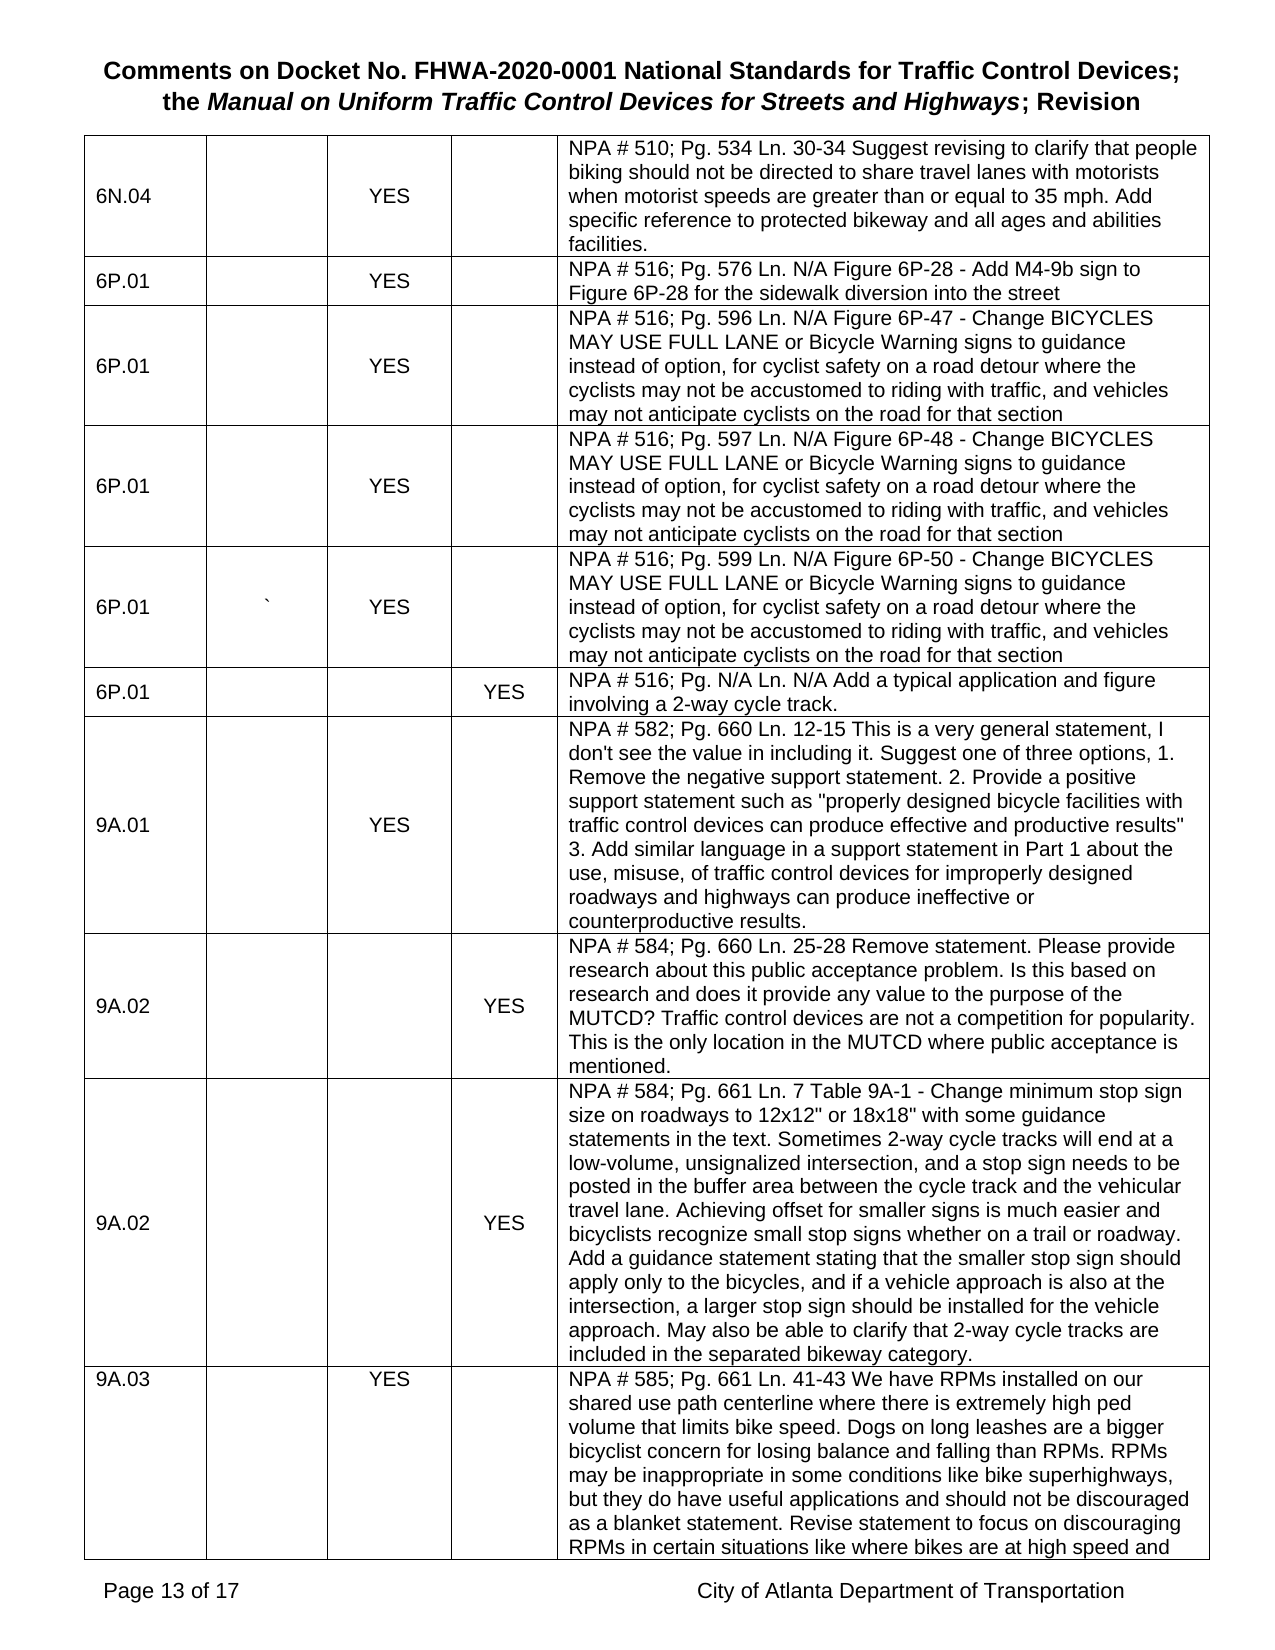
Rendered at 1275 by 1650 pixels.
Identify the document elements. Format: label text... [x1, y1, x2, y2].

table_cell [452, 136, 557, 256]
table_cell YES [328, 136, 451, 256]
table_cell NPA # 516; Pg. 596 Ln. N/A Figure 6P-47 - Change BICYCLES MAY USE FULL LANE or Bicycle Warning signs to guidance instead of option, for cyclist safety on a road detour where the cyclists may not be accustomed to riding with traffic, and vehicles may not anticipate cyclists on the road for that section [558, 306, 1209, 425]
table_cell [328, 934, 451, 1077]
table_cell ` [207, 547, 327, 667]
table_cell YES [328, 257, 451, 304]
table_cell [452, 547, 557, 667]
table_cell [558, 1367, 1209, 1559]
table_cell [207, 1079, 327, 1366]
table_cell [207, 668, 327, 716]
table_cell [452, 426, 557, 546]
table_cell 6P.01 [85, 426, 206, 546]
table_cell YES [328, 547, 451, 667]
table_cell [207, 136, 327, 256]
table_cell 9A.02 [85, 934, 206, 1077]
table_cell [452, 717, 557, 933]
table_cell [207, 306, 327, 425]
table_cell 6P.01 [85, 668, 206, 716]
table_cell [207, 426, 327, 546]
table_cell [207, 257, 327, 304]
table_cell NPA # 510; Pg. 534 Ln. 30-34 Suggest revising to clarify that people biking should not be directed to share travel lanes with motorists when motorist speeds are greater than or equal to 35 mph. Add specific reference to protected bikeway and all ages and abilities facilities. [558, 136, 1209, 256]
table_cell NPA # 516; Pg. 576 Ln. N/A Figure 6P-28 - Add M4-9b sign to Figure 6P-28 for the sidewalk diversion into the street [558, 257, 1209, 304]
table_cell YES [328, 717, 451, 933]
table_cell [207, 717, 327, 933]
table_cell YES [328, 1367, 451, 1559]
table_cell NPA # 516; Pg. N/A Ln. N/A Add a typical application and figure involving a 2-way cycle track. [558, 668, 1209, 716]
table_cell YES [452, 934, 557, 1077]
table_cell [452, 257, 557, 304]
table_cell NPA # 584; Pg. 661 Ln. 7 Table 9A-1 - Change minimum stop sign size on roadways to 12x12" or 18x18" with some guidance statements in the text. Sometimes 2-way cycle tracks will end at a low-volume, unsignalized intersection, and a stop sign needs to be posted in the buffer area between the cycle track and the vehicular travel lane. Achieving offset for smaller signs is much easier and bicyclists recognize small stop signs whether on a trail or roadway. Add a guidance statement stating that the smaller stop sign should apply only to the bicycles, and if a vehicle approach is also at the intersection, a larger stop sign should be installed for the vehicle approach. May also be able to clarify that 2-way cycle tracks are included in the separated bikeway category. [558, 1079, 1209, 1366]
table_cell NPA # 516; Pg. 597 Ln. N/A Figure 6P-48 - Change BICYCLES MAY USE FULL LANE or Bicycle Warning signs to guidance instead of option, for cyclist safety on a road detour where the cyclists may not be accustomed to riding with traffic, and vehicles may not anticipate cyclists on the road for that section [558, 426, 1209, 546]
table_cell NPA # 584; Pg. 660 Ln. 25-28 Remove statement. Please provide research about this public acceptance problem. Is this based on research and does it provide any value to the purpose of the MUTCD? Traffic control devices are not a competition for popularity. This is the only location in the MUTCD where public acceptance is mentioned. [558, 934, 1209, 1077]
table_cell [328, 1079, 451, 1366]
table_cell [452, 1367, 557, 1559]
table_cell 9A.02 [85, 1079, 206, 1366]
table_cell 9A.03 [85, 1367, 206, 1559]
table_cell [207, 1367, 327, 1559]
table_cell 9A.01 [85, 717, 206, 933]
table_cell 6P.01 [85, 257, 206, 304]
table_cell [328, 668, 451, 716]
table_cell YES [328, 306, 451, 425]
table_cell YES [452, 668, 557, 716]
table_cell [207, 934, 327, 1077]
table_cell YES [452, 1079, 557, 1366]
table_cell 6P.01 [85, 306, 206, 425]
table_cell NPA # 582; Pg. 660 Ln. 12-15 This is a very general statement, I don't see the value in including it. Suggest one of three options, 1. Remove the negative support statement. 2. Provide a positive support statement such as "properly designed bicycle facilities with traffic control devices can produce effective and productive results" 3. Add similar language in a support statement in Part 1 about the use, misuse, of traffic control devices for improperly designed roadways and highways can produce ineffective or counterproductive results. [558, 717, 1209, 933]
table_cell [452, 306, 557, 425]
table_cell 6N.04 [85, 136, 206, 256]
table_cell NPA # 516; Pg. 599 Ln. N/A Figure 6P-50 - Change BICYCLES MAY USE FULL LANE or Bicycle Warning signs to guidance instead of option, for cyclist safety on a road detour where the cyclists may not be accustomed to riding with traffic, and vehicles may not anticipate cyclists on the road for that section [558, 547, 1209, 667]
table_cell YES [328, 426, 451, 546]
table_cell 6P.01 [85, 547, 206, 667]
